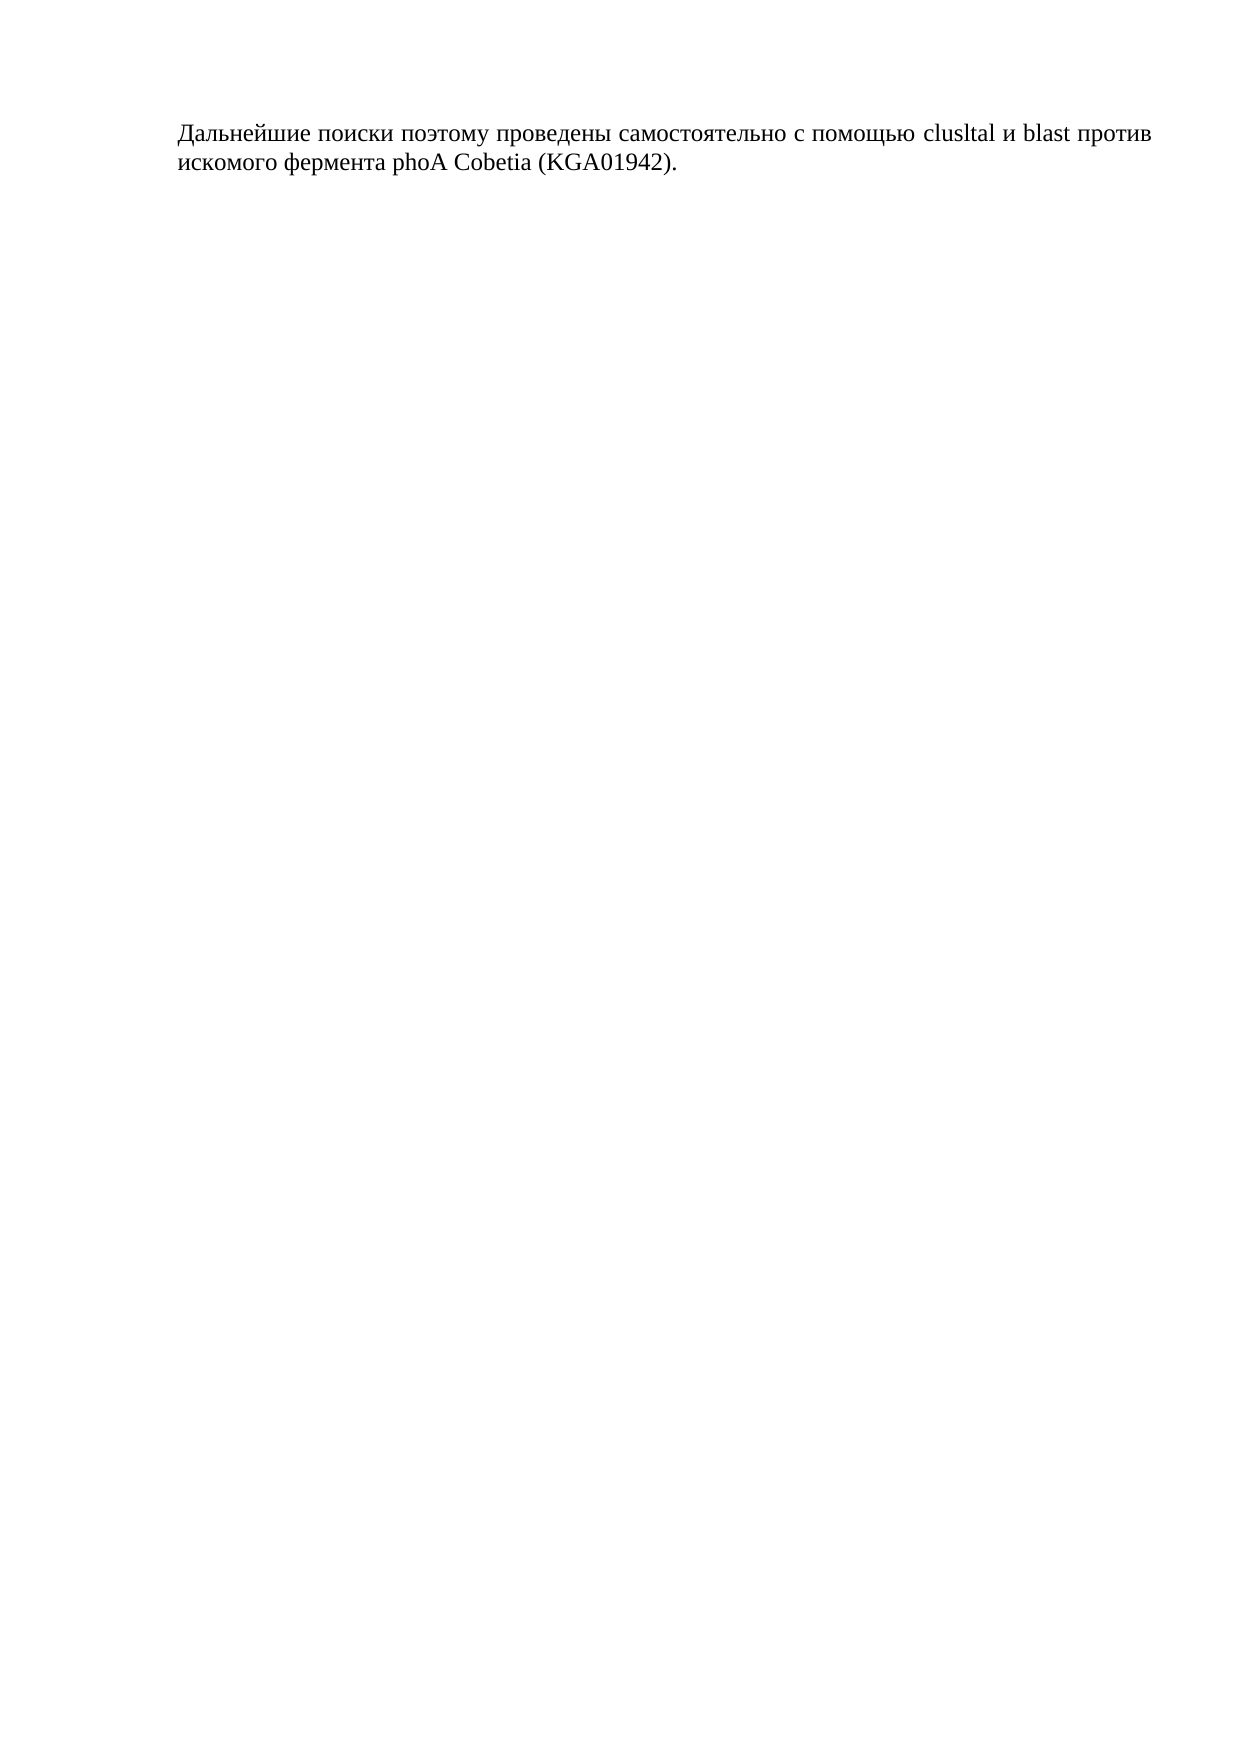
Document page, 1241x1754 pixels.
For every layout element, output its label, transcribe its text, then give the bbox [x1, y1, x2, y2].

text Дальнейшие поиски поэтому проведены самостоятельно с помощью clusltal и blast против искомого фермента phoA Cobetia (KGA01942). [177, 118, 1152, 176]
